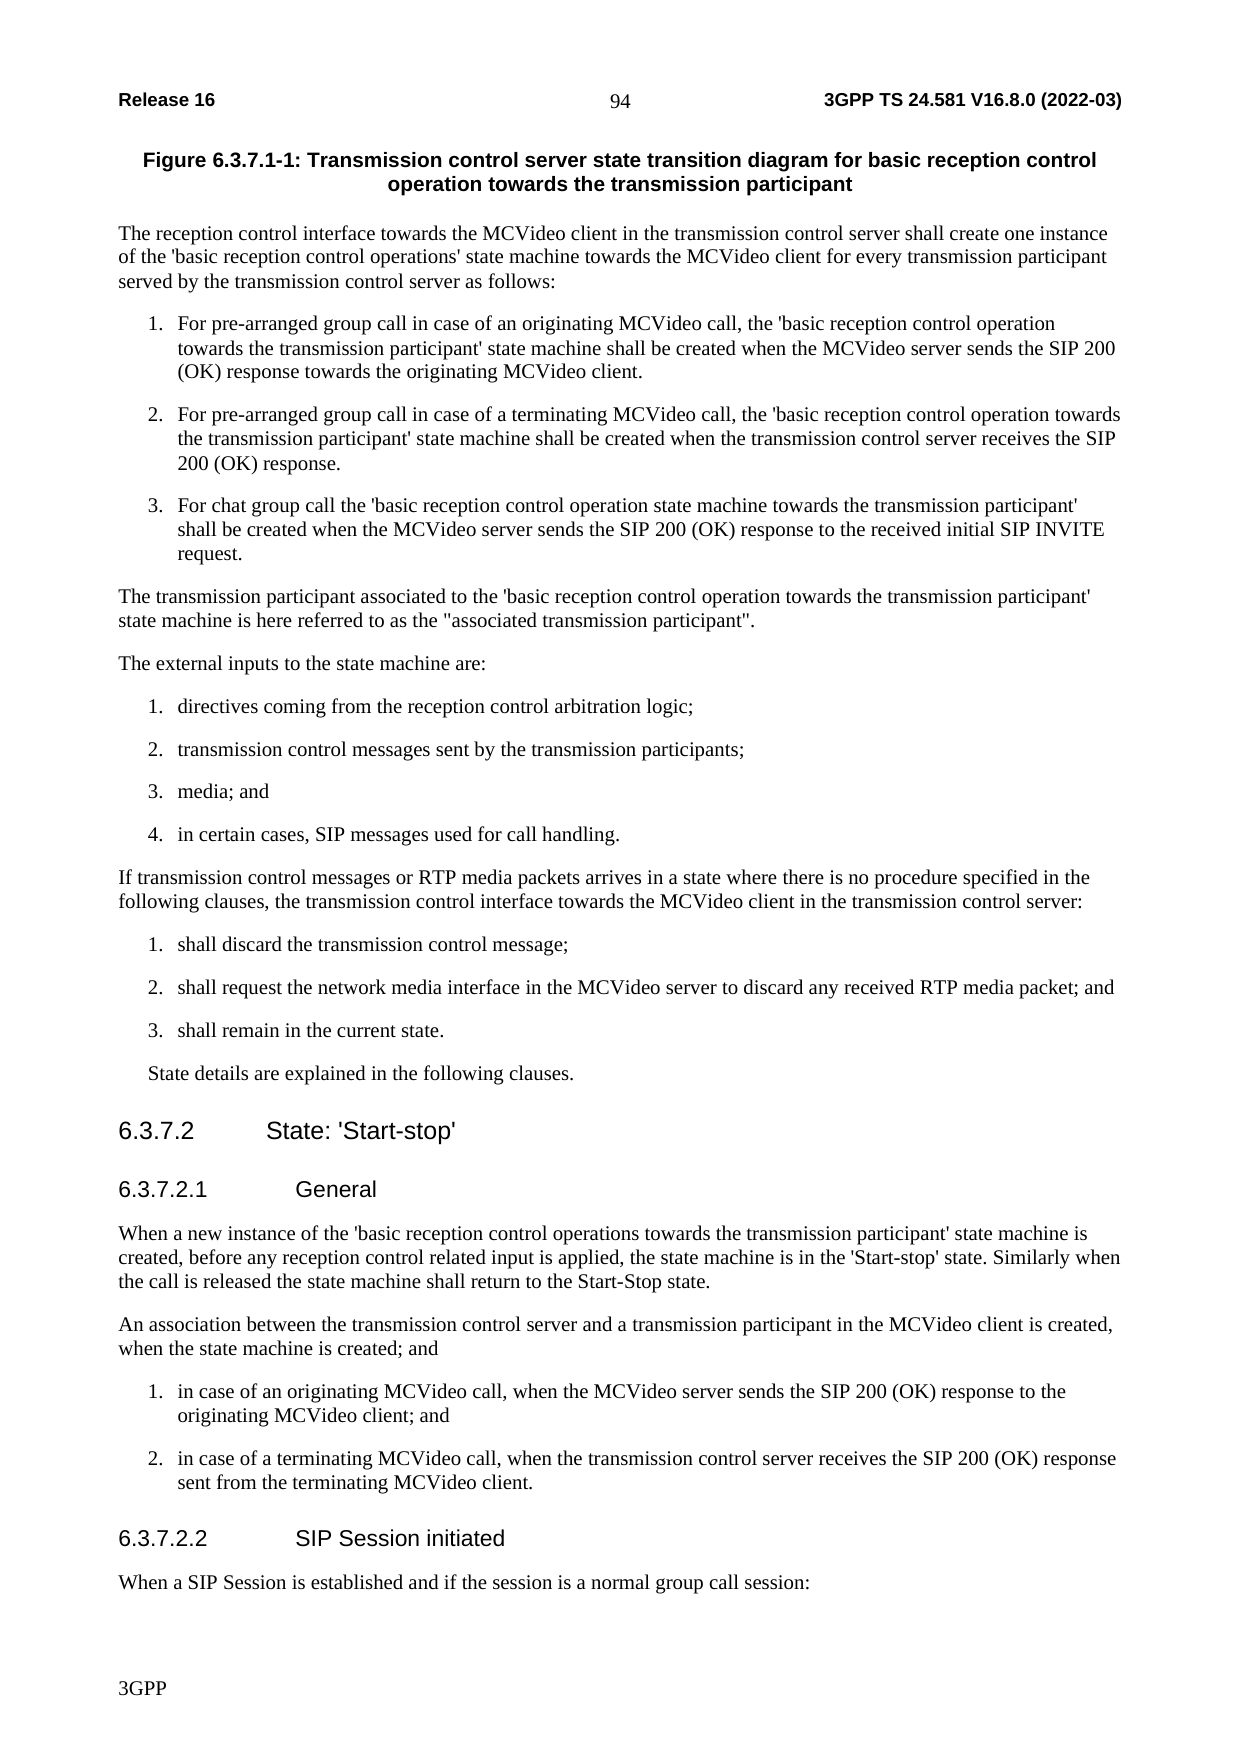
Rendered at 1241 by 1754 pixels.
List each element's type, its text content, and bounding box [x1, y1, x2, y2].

text The external inputs to the state machine are: [118, 651, 1122, 675]
text 2. transmission control messages sent by the transmission participants; [148, 737, 1122, 761]
text 4. in certain cases, SIP messages used for call handling. [148, 822, 1122, 846]
text 2. in case of a terminating MCVideo call, when the transmission control server receives the SIP 200 (OK) response sent from the terminating MCVideo client. [148, 1446, 1122, 1494]
text 3. media; and [148, 779, 1122, 803]
text When a new instance of the 'basic reception control operations towards the transmission participant' state machine is created, before any reception control related input is applied, the state machine is in the 'Start-stop' state. Similarly when the call is released the state machine shall return to the Start-Stop state. [118, 1221, 1122, 1293]
text 2. shall request the network media interface in the MCVideo server to discard any received RTP media packet; and [148, 975, 1122, 999]
text State details are explained in the following clauses. [148, 1060, 1122, 1084]
text 1. shall discard the transmission control message; [148, 932, 1122, 956]
subtitle 6.3.7.2.1 General [118, 1176, 1122, 1202]
text 1. in case of an originating MCVideo call, when the MCVideo server sends the SIP 200 (OK) response to the originating MCVideo client; and [148, 1379, 1122, 1427]
subtitle 6.3.7.2 State: 'Start-stop' [118, 1116, 1122, 1144]
text If transmission control messages or RTP media packets arrives in a state where there is no procedure specified in the following clauses, the transmission control interface towards the MCVideo client in the transmission control server: [118, 865, 1122, 913]
text 1. For pre-arranged group call in case of an originating MCVideo call, the 'basic reception control operation towards the transmission participant' state machine shall be created when the MCVideo server sends the SIP 200 (OK) response towards the originating MCVideo client. [148, 311, 1122, 383]
text 1. directives coming from the reception control arbitration logic; [148, 694, 1122, 718]
text 2. For pre-arranged group call in case of a terminating MCVideo call, the 'basic reception control operation towards the transmission participant' state machine shall be created when the transmission control server receives the SIP 200 (OK) response. [148, 402, 1122, 474]
subtitle 6.3.7.2.2 SIP Session initiated [118, 1525, 1122, 1551]
text Figure 6.3.7.1-1: Transmission control server state transition diagram for basic reception control operation towards the transmission participant [118, 147, 1122, 195]
text 3. For chat group call the 'basic reception control operation state machine towards the transmission participant' shall be created when the MCVideo server sends the SIP 200 (OK) response to the received initial SIP INVITE request. [148, 493, 1122, 565]
text The reception control interface towards the MCVideo client in the transmission control server shall create one instance of the 'basic reception control operations' state machine towards the MCVideo client for every transmission participant served by the transmission control server as follows: [118, 220, 1122, 293]
text An association between the transmission control server and a transmission participant in the MCVideo client is created, when the state machine is created; and [118, 1312, 1122, 1360]
text 3. shall remain in the current state. [148, 1018, 1122, 1042]
text The transmission participant associated to the 'basic reception control operation towards the transmission participant' state machine is here referred to as the "associated transmission participant". [118, 584, 1122, 632]
text When a SIP Session is established and if the session is a normal group call session: [118, 1570, 1122, 1594]
